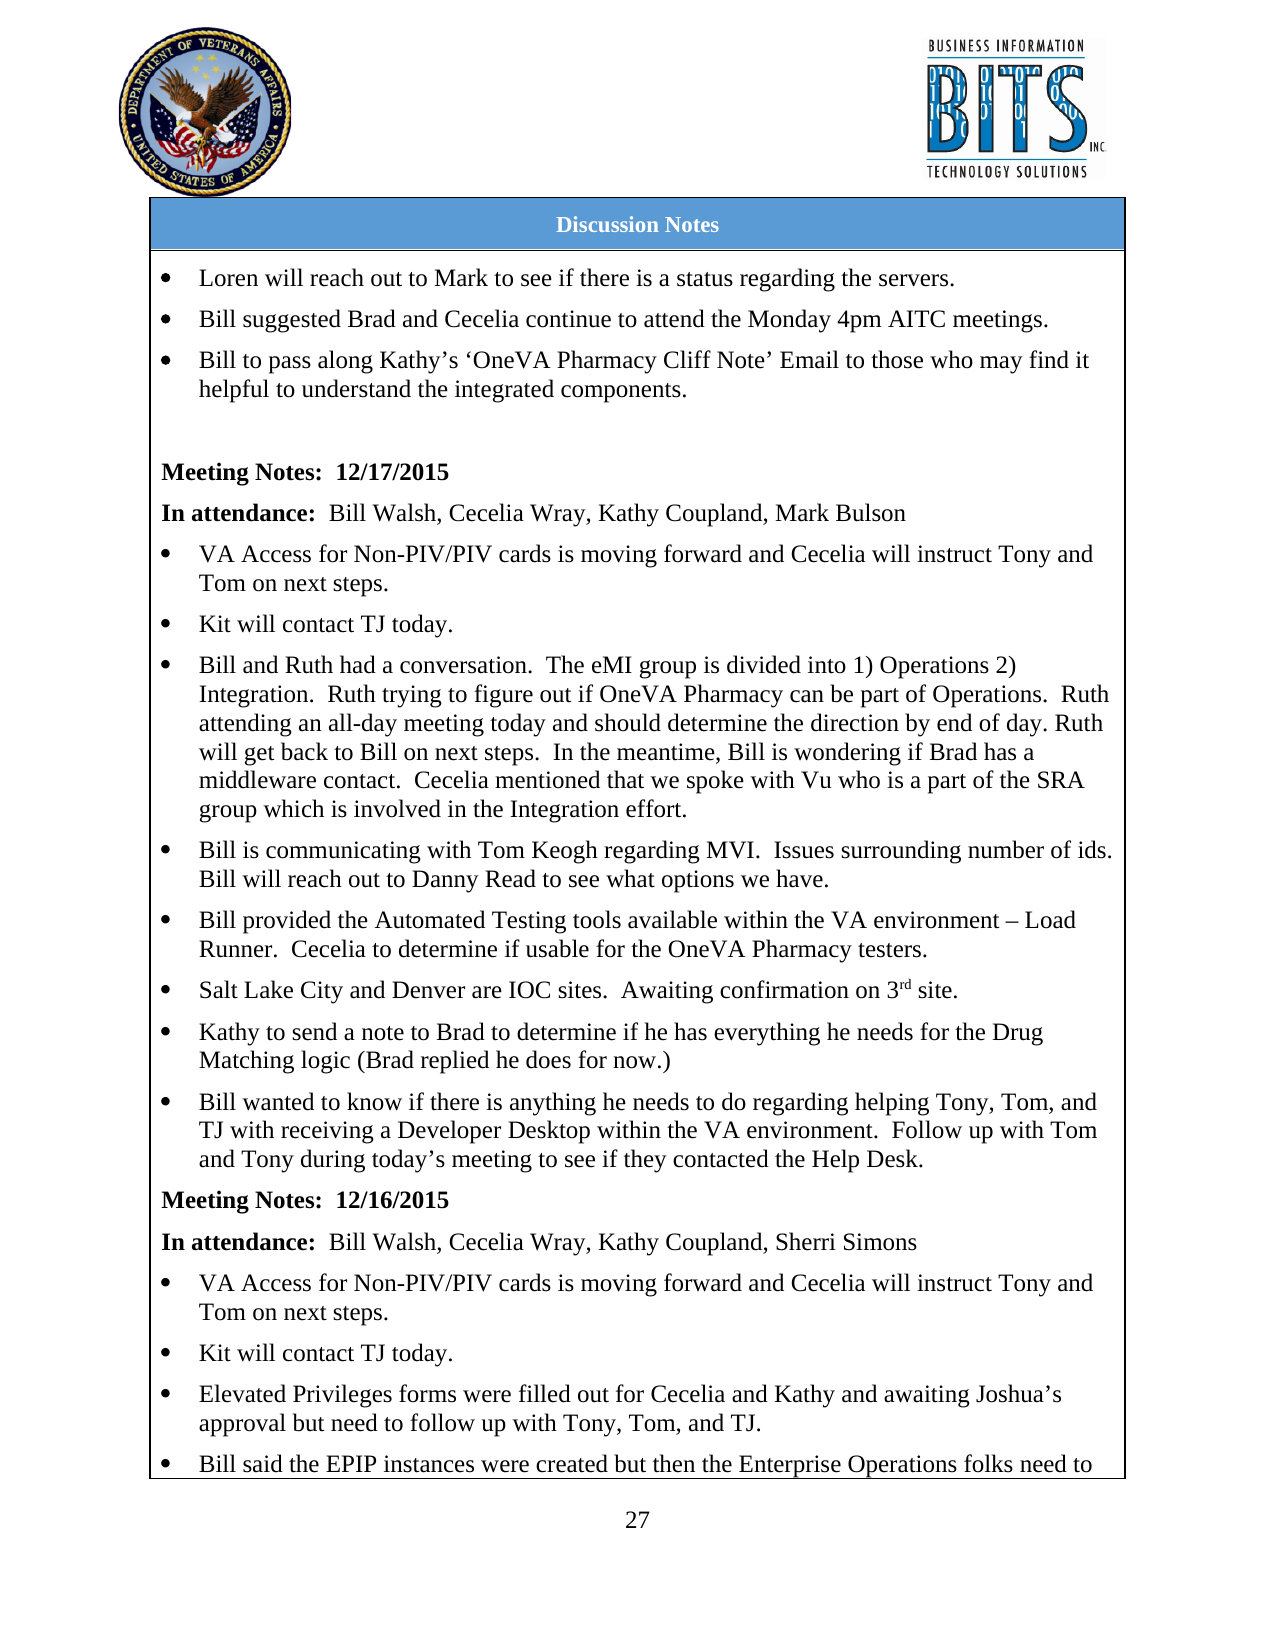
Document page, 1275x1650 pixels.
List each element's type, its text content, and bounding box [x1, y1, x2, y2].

table_header Discussion Notes [151, 198, 1124, 249]
picture [921, 37, 1107, 180]
picture [118, 27, 292, 197]
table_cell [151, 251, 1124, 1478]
